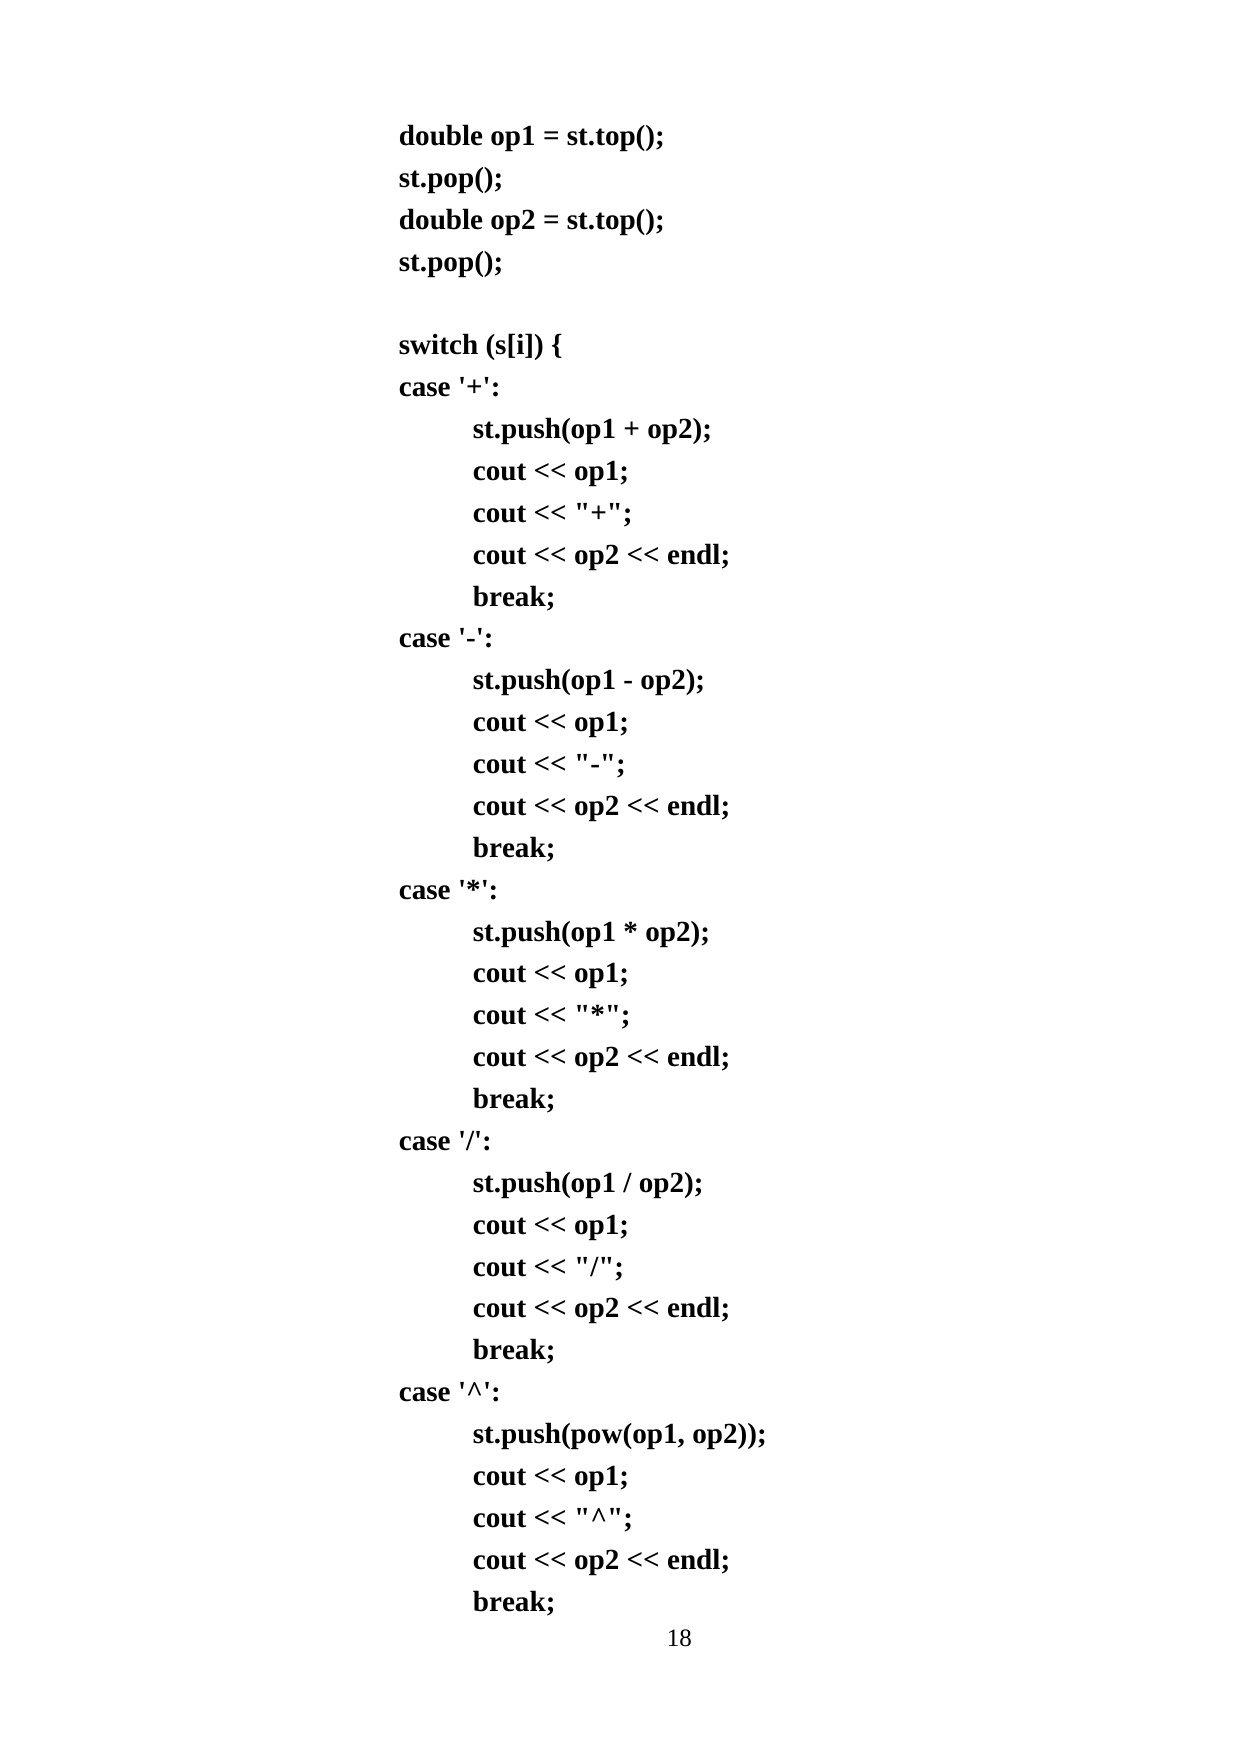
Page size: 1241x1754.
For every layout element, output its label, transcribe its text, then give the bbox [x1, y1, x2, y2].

text st.push(pow(op1, op2)); [177, 1416, 1181, 1450]
text cout << op1; [177, 1458, 1181, 1492]
text double op1 = st.top(); [177, 118, 1181, 152]
text cout << op1; [177, 956, 1181, 989]
text break; [177, 1332, 1181, 1366]
text cout << "*"; [177, 997, 1181, 1031]
text st.push(op1 / op2); [177, 1165, 1181, 1198]
text cout << op1; [177, 704, 1181, 738]
text cout << "+"; [177, 495, 1181, 528]
text case '^': [177, 1374, 1181, 1408]
text case '-': [177, 621, 1181, 654]
text break; [177, 579, 1181, 612]
text st.push(op1 * op2); [177, 914, 1181, 947]
text break; [177, 830, 1181, 863]
text cout << op2 << endl; [177, 1039, 1181, 1073]
text break; [177, 1081, 1181, 1115]
text cout << "-"; [177, 746, 1181, 780]
text st.push(op1 + op2); [177, 411, 1181, 445]
text st.pop(); [177, 160, 1181, 193]
text st.push(op1 - op2); [177, 662, 1181, 696]
text case '+': [177, 369, 1181, 403]
text case '/': [177, 1123, 1181, 1157]
text cout << "^"; [177, 1500, 1181, 1533]
text cout << op2 << endl; [177, 788, 1181, 822]
text cout << "/"; [177, 1249, 1181, 1282]
text cout << op1; [177, 1207, 1181, 1240]
text case '*': [177, 872, 1181, 905]
text break; [177, 1584, 1181, 1617]
text cout << op2 << endl; [177, 1291, 1181, 1324]
text cout << op2 << endl; [177, 537, 1181, 570]
text cout << op2 << endl; [177, 1542, 1181, 1575]
text switch (s[i]) { [177, 327, 1181, 361]
text cout << op1; [177, 453, 1181, 487]
text st.pop(); [177, 244, 1181, 277]
text double op2 = st.top(); [177, 202, 1181, 235]
